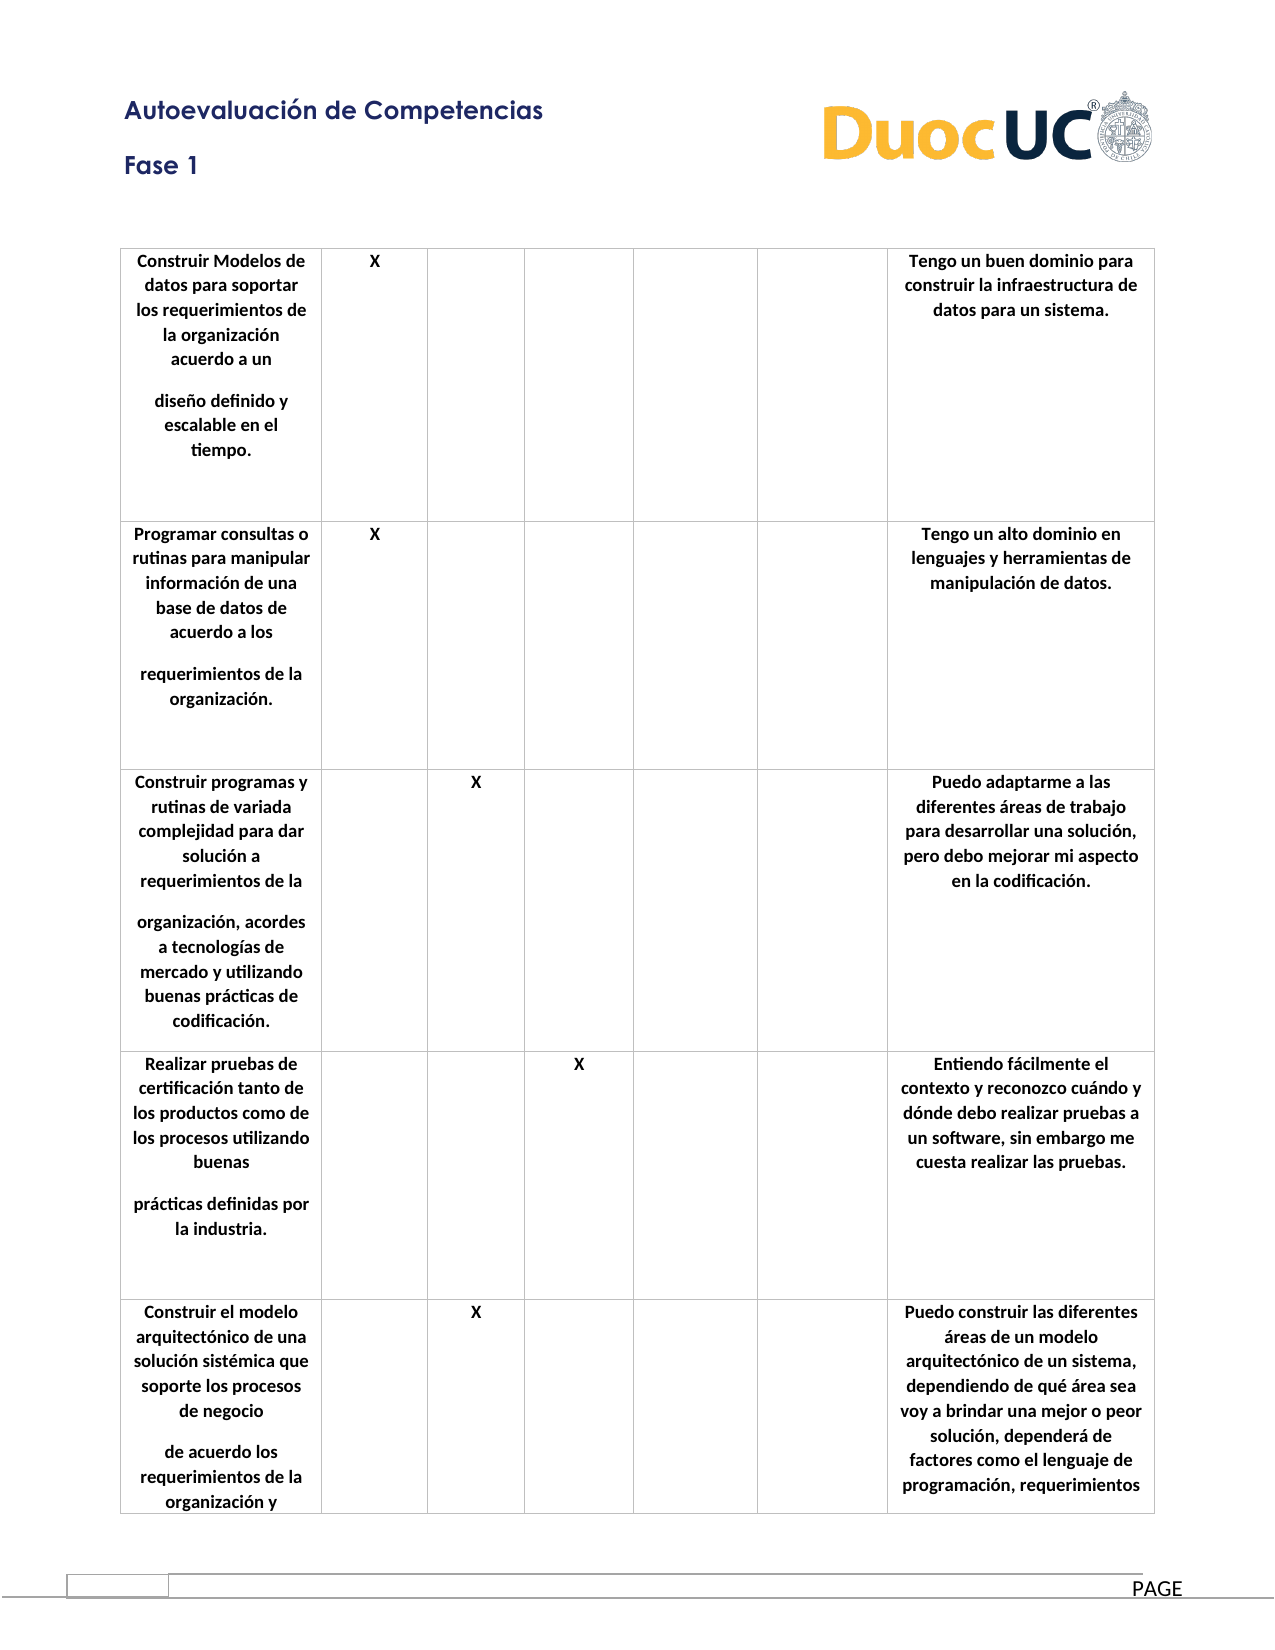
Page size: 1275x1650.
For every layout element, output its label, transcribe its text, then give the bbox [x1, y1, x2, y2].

table_cell Construir Modelos de datos para soportar los requerimientos de la organización acuerdo a un diseño definido y escalable en el tiempo. [121, 249, 321, 521]
table_cell X [428, 1300, 524, 1513]
table_cell [322, 770, 427, 1051]
table_cell [525, 249, 633, 521]
picture [824, 91, 1152, 162]
table_cell X [322, 249, 427, 521]
table_cell [634, 522, 757, 769]
table_cell X [525, 1052, 633, 1299]
table_cell [428, 249, 524, 521]
table_cell [758, 522, 887, 769]
table_cell [428, 522, 524, 769]
table_cell Realizar pruebas de certificación tanto de los productos como de los procesos utilizando buenas prácticas definidas por la industria. [121, 1052, 321, 1299]
table_cell [525, 770, 633, 1051]
table_cell [322, 1052, 427, 1299]
table_cell Construir programas y rutinas de variada complejidad para dar solución a requerimientos de la organización, acordes a tecnologías de mercado y utilizando buenas prácticas de codificación. [121, 770, 321, 1051]
table_cell [634, 1300, 757, 1513]
table_cell [758, 1052, 887, 1299]
table_cell Puedo adaptarme a las diferentes áreas de trabajo para desarrollar una solución, pero debo mejorar mi aspecto en la codificación. [888, 770, 1154, 1051]
table_cell X [322, 522, 427, 769]
table_cell [634, 770, 757, 1051]
table_cell X [428, 770, 524, 1051]
table_cell [634, 249, 757, 521]
table_cell [758, 770, 887, 1051]
table_cell [525, 1300, 633, 1513]
table_cell [525, 522, 633, 769]
table_cell [758, 249, 887, 521]
table_cell Entiendo fácilmente el contexto y reconozco cuándo y dónde debo realizar pruebas a un software, sin embargo me cuesta realizar las pruebas. [888, 1052, 1154, 1299]
table_cell [758, 1300, 887, 1513]
table_cell [428, 1052, 524, 1299]
table_cell [634, 1052, 757, 1299]
table_cell Programar consultas o rutinas para manipular información de una base de datos de acuerdo a los requerimientos de la organización. [121, 522, 321, 769]
table_cell Tengo un buen dominio para construir la infraestructura de datos para un sistema. [888, 249, 1154, 521]
table_cell Tengo un alto dominio en lenguajes y herramientas de manipulación de datos. [888, 522, 1154, 769]
table_cell [322, 1300, 427, 1513]
